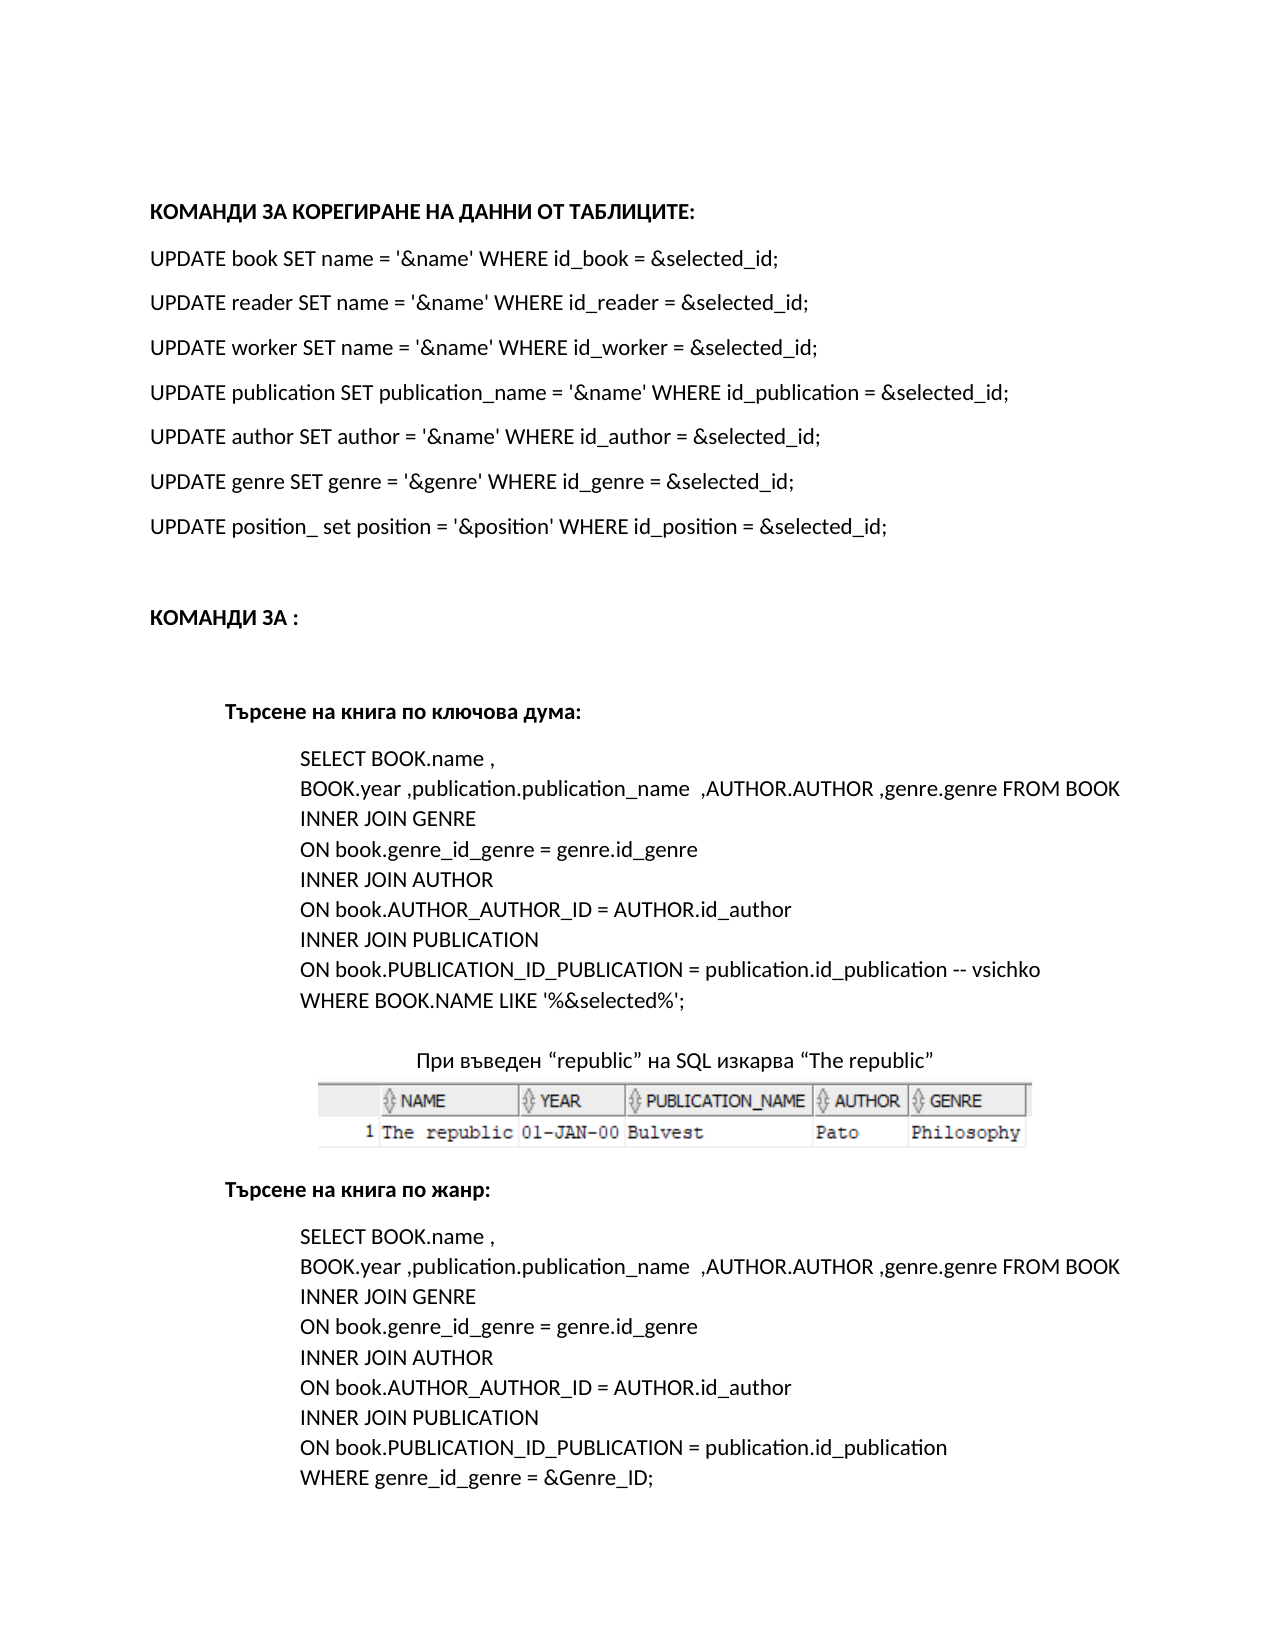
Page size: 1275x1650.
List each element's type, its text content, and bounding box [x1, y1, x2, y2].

text КОМАНДИ ЗА КОРЕГИРАНЕ НА ДАННИ ОТ ТАБЛИЦИТЕ: [150, 197, 1125, 225]
text КОМАНДИ ЗА : [150, 603, 1125, 631]
text UPDATE position_ set position = '&position' WHERE id_position = &selected_id; [150, 512, 1125, 540]
text WHERE genre_id_genre = &Genre_ID; [300, 1463, 1125, 1491]
text Търсене на книга по жанр: [225, 1175, 1125, 1203]
text SELECT BOOK.name , BOOK.year ,publication.publication_name ,AUTHOR.AUTHOR ,genre.genre FROM BOOK [300, 744, 1125, 802]
text INNER JOIN AUTHOR [300, 865, 1125, 893]
text Търсене на книга по ключова дума: [150, 697, 1125, 725]
text При въведен “republic” на SQL изкарва “The republic” [225, 1046, 1125, 1074]
text UPDATE genre SET genre = '&genre' WHERE id_genre = &selected_id; [150, 467, 1125, 495]
text ON book.AUTHOR_AUTHOR_ID = AUTHOR.id_author [300, 1373, 1125, 1401]
text UPDATE author SET author = '&name' WHERE id_author = &selected_id; [150, 422, 1125, 451]
text INNER JOIN GENRE [300, 804, 1125, 832]
text UPDATE book SET name = '&name' WHERE id_book = &selected_id; [150, 244, 1125, 272]
text INNER JOIN GENRE [300, 1282, 1125, 1310]
text INNER JOIN AUTHOR [300, 1343, 1125, 1371]
text ON book.genre_id_genre = genre.id_genre [300, 835, 1125, 863]
text WHERE BOOK.NAME LIKE '%&selected%'; [300, 986, 1125, 1014]
text SELECT BOOK.name , BOOK.year ,publication.publication_name ,AUTHOR.AUTHOR ,genre.genre FROM BOOK [300, 1222, 1125, 1280]
text INNER JOIN PUBLICATION [300, 1403, 1125, 1431]
text INNER JOIN PUBLICATION [300, 925, 1125, 953]
text ON book.AUTHOR_AUTHOR_ID = AUTHOR.id_author [300, 895, 1125, 923]
text UPDATE worker SET name = '&name' WHERE id_worker = &selected_id; [150, 333, 1125, 361]
text ON book.PUBLICATION_ID_PUBLICATION = publication.id_publication -- vsichko [300, 956, 1125, 983]
text UPDATE reader SET name = '&name' WHERE id_reader = &selected_id; [150, 288, 1125, 316]
text ON book.genre_id_genre = genre.id_genre [300, 1312, 1125, 1340]
text ON book.PUBLICATION_ID_PUBLICATION = publication.id_publication [300, 1433, 1125, 1461]
picture [318, 1076, 1033, 1156]
text UPDATE publication SET publication_name = '&name' WHERE id_publication = &selected_id; [150, 378, 1125, 406]
